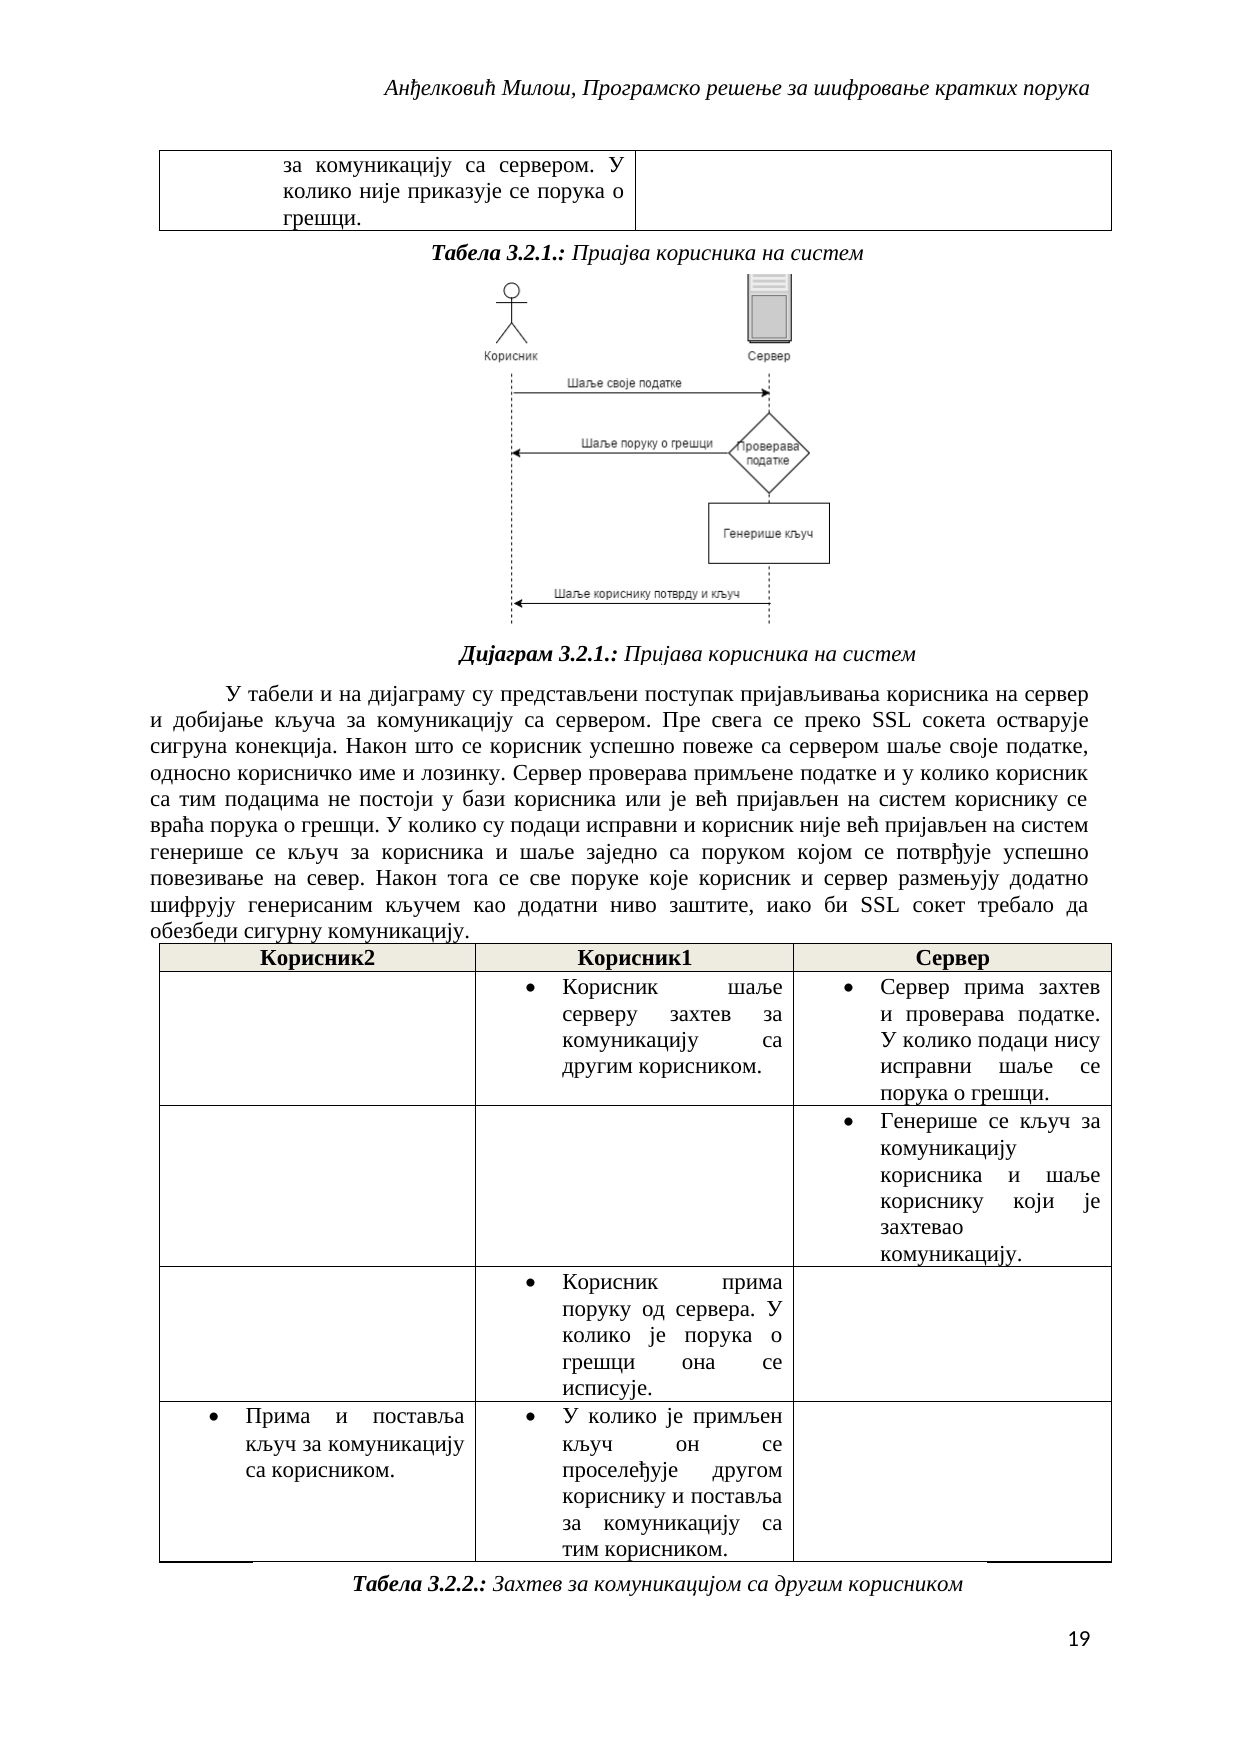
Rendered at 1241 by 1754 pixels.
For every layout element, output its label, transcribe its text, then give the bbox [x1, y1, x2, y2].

table_header Корисник1 [476, 944, 793, 971]
table_cell Генерише се кључ за комуникацију корисника и шаље кориснику који је захтевао комуникацију. [794, 1106, 1111, 1266]
table_cell Сервер прима захтев и проверава податке. У колико подаци нису исправни шаље се порука о грешци. [794, 972, 1111, 1105]
table_cell [636, 151, 1111, 230]
picture [483, 274, 832, 627]
table_cell [160, 1106, 475, 1266]
table_cell Корисник шаље серверу захтев за комуникацију са другим корисником. [476, 972, 793, 1105]
table_cell У колико је примљен кључ он се проселеђује другом кориснику и поставља за комуникацију са тим корисником. [476, 1402, 793, 1561]
table_cell [794, 1402, 1111, 1561]
table_cell Прима и поставља кључ за комуникацију са корисником. [160, 1402, 475, 1561]
table_header Корисник2 [160, 944, 475, 971]
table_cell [160, 151, 635, 230]
table_cell Корисник прима поруку од сервера. У колико је порука о грешци она се исписује. [476, 1267, 793, 1401]
text У табели и на дијаграму су представљени поступак пријављивања корисника на сервер и добијање кључа за комуникацију са сервером. Пре свега се преко SSL сокета остварује сигруна конекција. Након што се корисник успешно повеже са сервером шаље своје податке, односно корисничко име и лозинку. Сервер проверава примљене податке и у колико корисник са тим подацима не постоји у бази корисника или је већ пријављен на систем кориснику се враћа порука о грешци. У колико су подаци исправни и корисник није већ пријављен на систем генерише се кључ за корисника и шаље заједно са поруком којом се потврђује успешно повезивање на север. Након тога се све поруке које корисник и сервер размењују додатно шифрују генерисаним кључем као додатни ниво заштите, иако би SSL сокет требало да обезбеди сигурну комуникацију. [150, 680, 1090, 943]
table_cell [160, 972, 475, 1105]
table_cell [476, 1106, 793, 1266]
table_header Сервер [794, 944, 1111, 971]
table_cell [160, 1267, 475, 1401]
table_cell [794, 1267, 1111, 1401]
